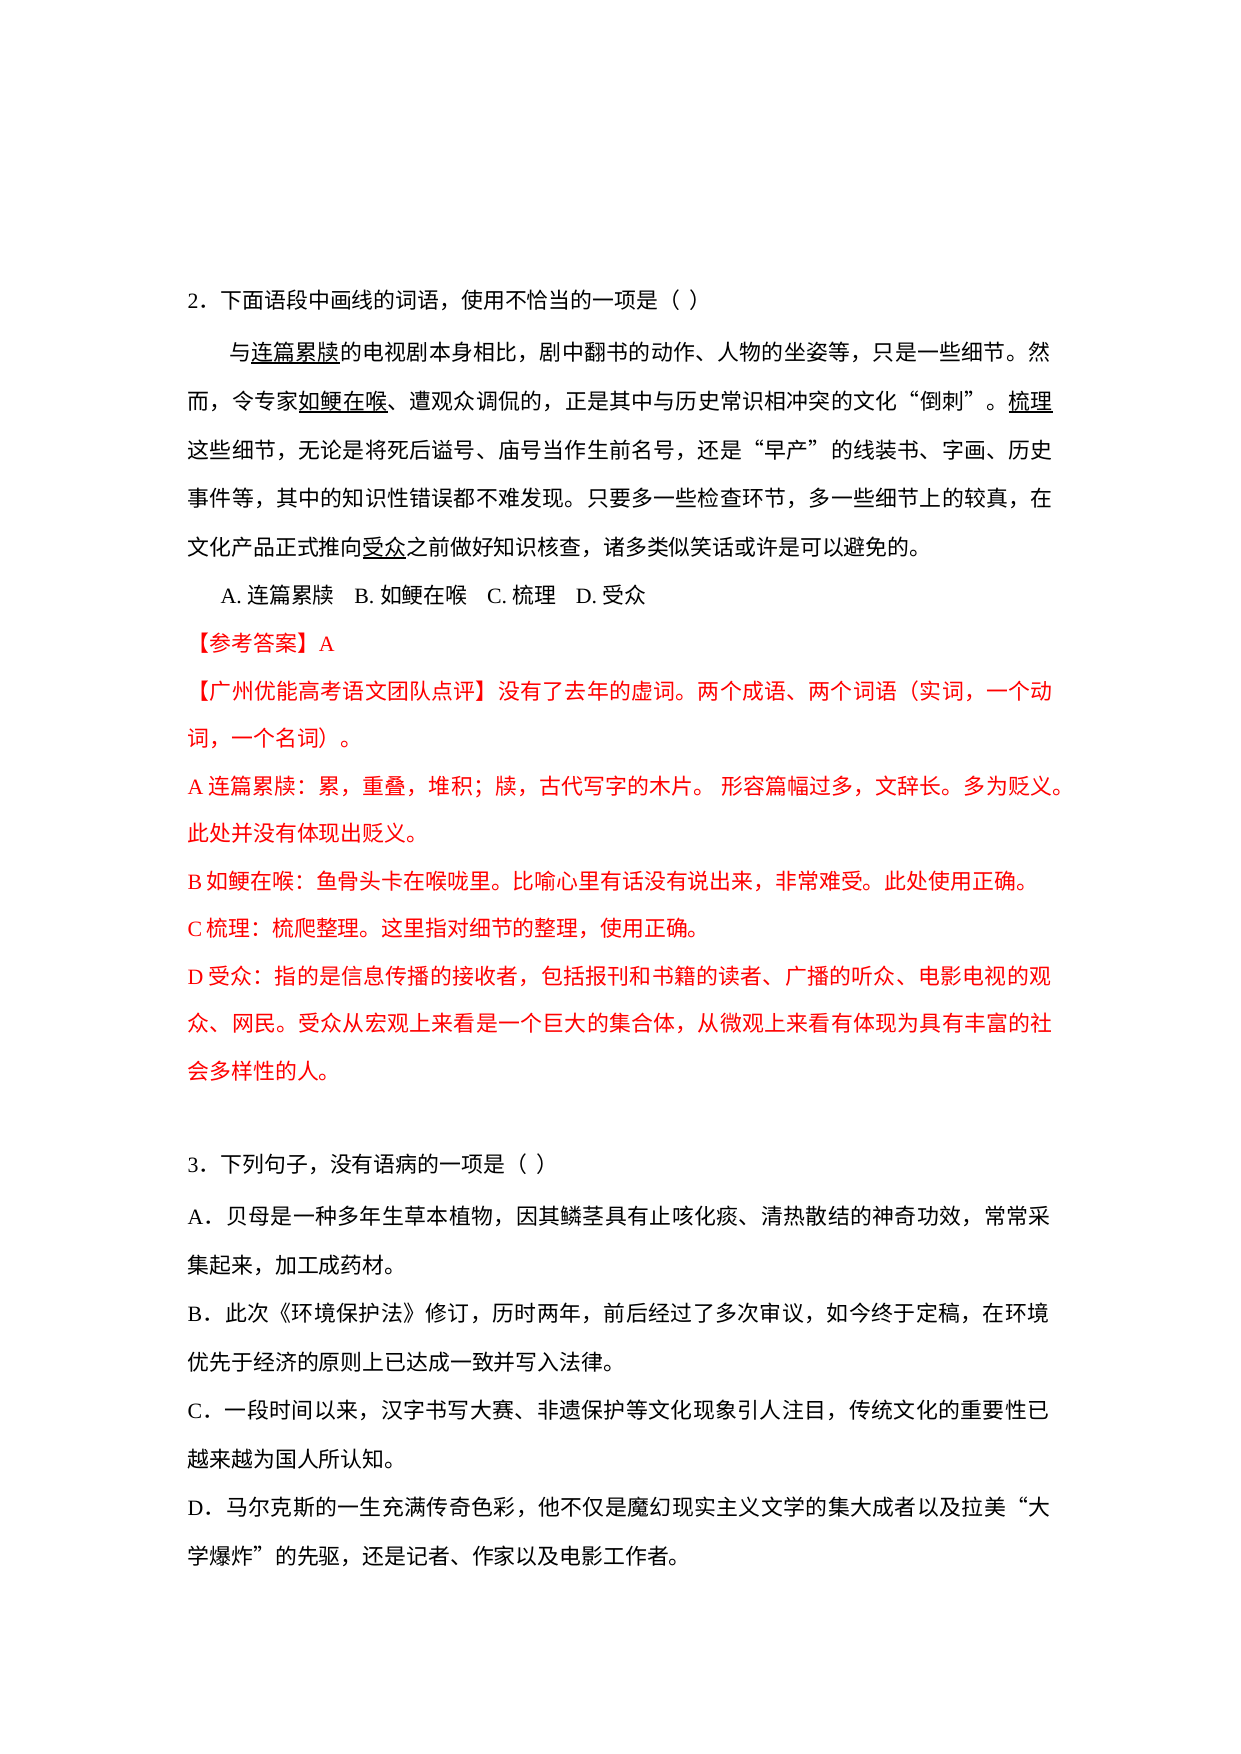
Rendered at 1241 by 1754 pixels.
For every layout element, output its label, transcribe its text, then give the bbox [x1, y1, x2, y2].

text C．一段时间以来，汉字书写大赛、非遗保护等文化现象引人注目，传统文化的重要性已越来越为国人所认知。 [187, 1393, 1053, 1474]
text 与连篇累牍的电视剧本身相比，剧中翻书的动作、人物的坐姿等，只是一些细节。然而，令专家如鲠在喉、遭观众调侃的，正是其中与历史常识相冲突的文化“倒刺”。梳理这些细节，无论是将死后谥号、庙号当作生前名号，还是“早产”的线装书、字画、历史事件等，其中的知识性错误都不难发现。只要多一些检查环节，多一些细节上的较真，在文化产品正式推向受众之前做好知识核查，诸多类似笑话或许是可以避免的。 [187, 335, 1053, 562]
text 【参考答案】A [187, 626, 1053, 658]
text D．马尔克斯的一生充满传奇色彩，他不仅是魔幻现实主义文学的集大成者以及拉美“大学爆炸”的先驱，还是记者、作家以及电影工作者。 [187, 1490, 1053, 1571]
text A．贝母是一种多年生草本植物，因其鳞茎具有止咳化痰、清热散结的神奇功效，常常采集起来，加工成药材。 [187, 1199, 1053, 1280]
text B如鲠在喉：鱼骨头卡在喉咙里。比喻心里有话没有说出来，非常难受。此处使用正确。 [187, 864, 1053, 896]
text 2．下面语段中画线的词语，使用不恰当的一项是（ ） [187, 275, 1053, 315]
text 3．下列句子，没有语病的一项是（ ） [187, 1139, 1053, 1179]
text A. 连篇累牍 B. 如鲠在喉 C. 梳理 D. 受众 [187, 578, 1053, 611]
text B．此次《环境保护法》修订，历时两年，前后经过了多次审议，如今终于定稿，在环境优先于经济的原则上已达成一致并写入法律。 [187, 1296, 1053, 1377]
text C梳理：梳爬整理。这里指对细节的整理，使用正确。 [187, 911, 1053, 943]
text A连篇累牍：累，重叠，堆积；牍，古代写字的木片。 形容篇幅过多，文辞长。多为贬义。此处并没有体现出贬义。 [187, 769, 1053, 848]
text 【广州优能高考语文团队点评】没有了去年的虚词。两个成语、两个词语（实词，一个动词，一个名词）。 [187, 674, 1053, 753]
text D受众：指的是信息传播的接收者，包括报刊和书籍的读者、广播的听众、电影电视的观众、网民。受众从宏观上来看是一个巨大的集合体，从微观上来看有体现为具有丰富的社会多样性的人。 [187, 959, 1053, 1086]
